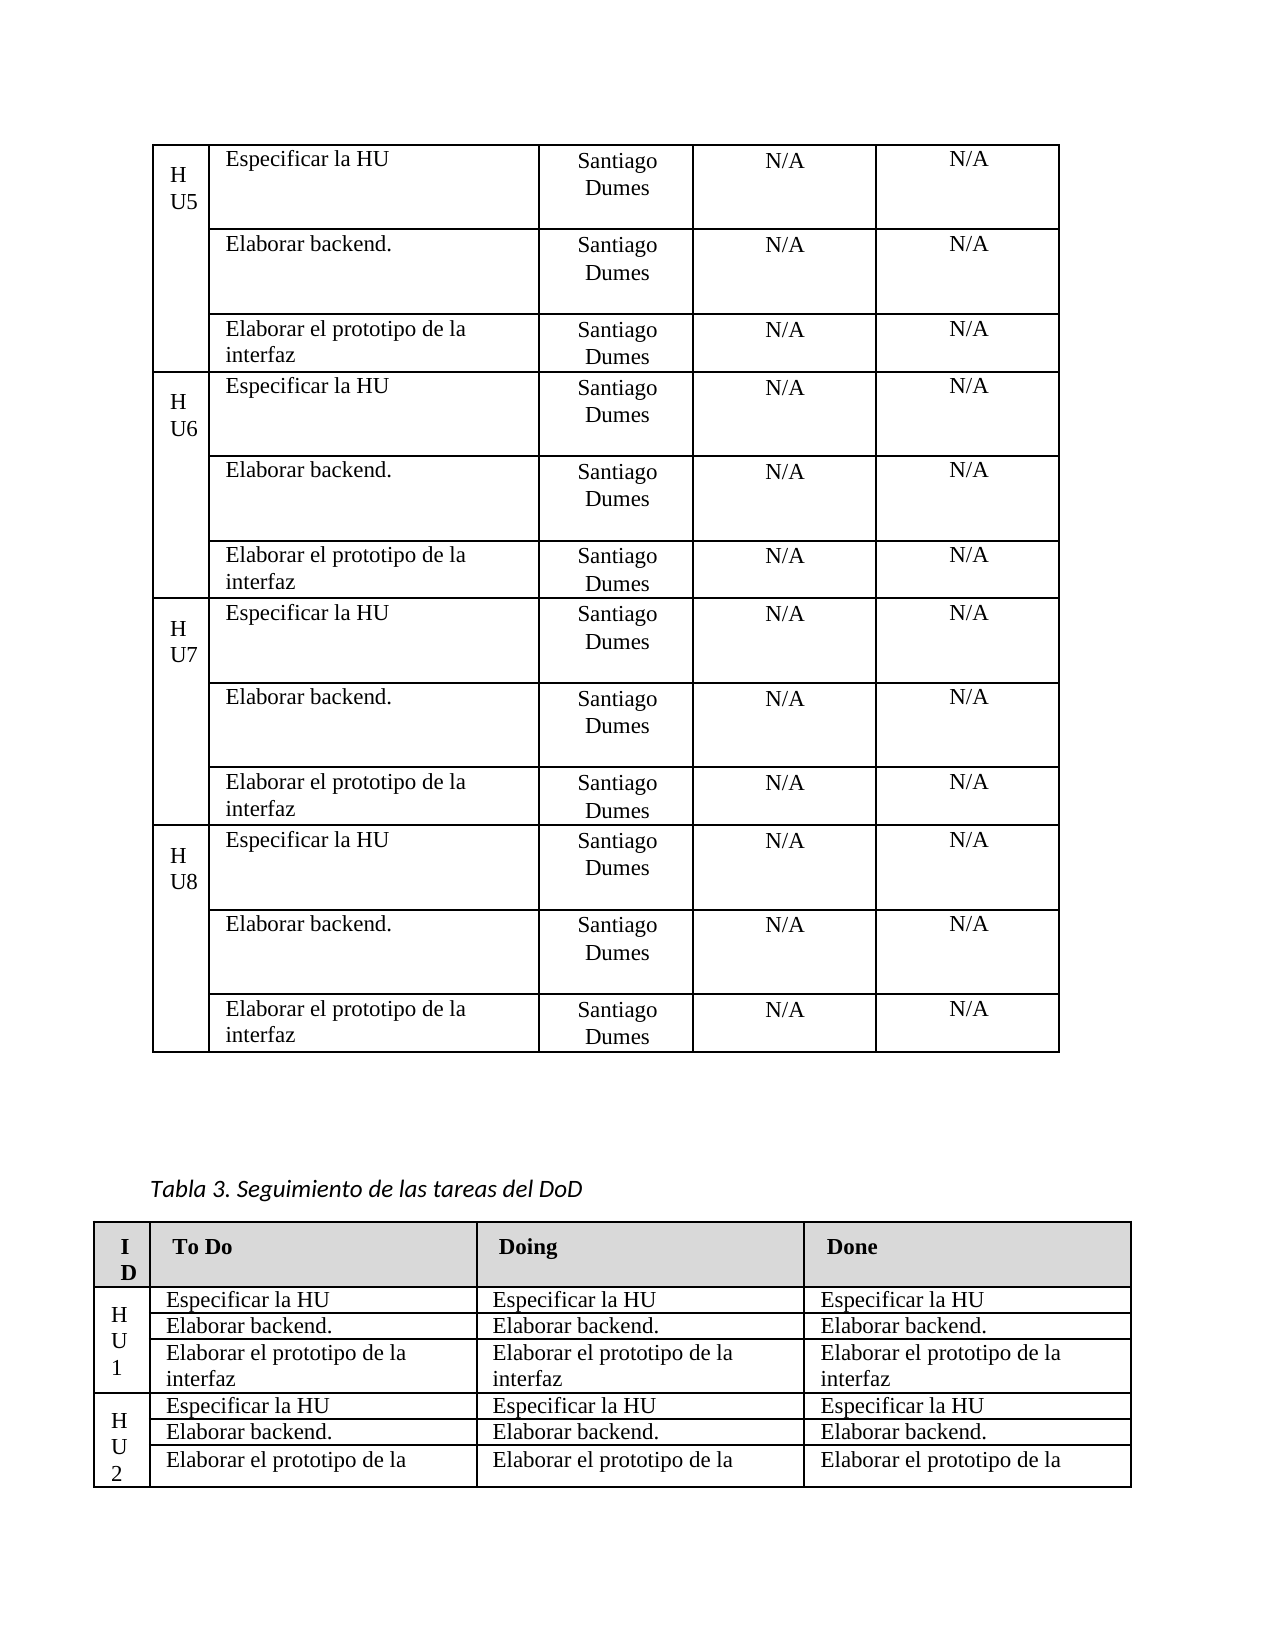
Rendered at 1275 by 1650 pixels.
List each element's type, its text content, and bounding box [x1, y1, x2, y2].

table_cell N/A [877, 826, 1058, 908]
table_cell Santiago Dumes [540, 542, 692, 597]
table_cell Especificar la HU [805, 1394, 1130, 1418]
table_header Done [805, 1223, 1130, 1286]
table_cell N/A [694, 315, 875, 371]
table_cell Especificar la HU [210, 146, 538, 228]
table_cell N/A [877, 457, 1058, 539]
table_cell Elaborar el prototipo de la interfaz [210, 315, 538, 371]
table_cell Especificar la HU [210, 373, 538, 455]
table_cell HU8 [154, 826, 208, 1051]
table_cell Elaborar backend. [151, 1314, 476, 1338]
table_cell Elaborar el prototipo de la interfaz [210, 542, 538, 597]
table_cell Elaborar backend. [210, 911, 538, 993]
table_cell Elaborar backend. [805, 1314, 1130, 1338]
table_cell Santiago Dumes [540, 684, 692, 766]
table_cell Santiago Dumes [540, 457, 692, 539]
table_cell Especificar la HU [151, 1394, 476, 1418]
table_cell HU7 [154, 599, 208, 824]
table_cell Elaborar backend. [151, 1420, 476, 1444]
table_cell Especificar la HU [151, 1288, 476, 1312]
table_cell Santiago Dumes [540, 373, 692, 455]
table_cell HU2 [95, 1394, 149, 1486]
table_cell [805, 1446, 1130, 1486]
table_cell Elaborar el prototipo de la interfaz [151, 1340, 476, 1392]
table_cell Elaborar backend. [478, 1314, 803, 1338]
table_cell Elaborar backend. [210, 457, 538, 539]
table_cell Elaborar backend. [805, 1420, 1130, 1444]
table_cell HU1 [95, 1288, 149, 1392]
table_cell N/A [694, 768, 875, 824]
table_header ID [95, 1223, 149, 1286]
table_cell N/A [694, 911, 875, 993]
table_cell Especificar la HU [478, 1288, 803, 1312]
table_cell Santiago Dumes [540, 995, 692, 1051]
table_header To Do [151, 1223, 476, 1286]
table_cell N/A [694, 542, 875, 597]
table_cell HU6 [154, 373, 208, 597]
table_cell N/A [877, 768, 1058, 824]
table_cell N/A [877, 146, 1058, 228]
table_cell Especificar la HU [210, 826, 538, 908]
table_cell N/A [877, 599, 1058, 682]
table_cell Santiago Dumes [540, 768, 692, 824]
table_cell HU5 [154, 146, 208, 371]
table_cell Elaborar backend. [210, 684, 538, 766]
table_cell Santiago Dumes [540, 599, 692, 682]
table_cell N/A [877, 684, 1058, 766]
table_cell N/A [694, 995, 875, 1051]
table_cell N/A [694, 684, 875, 766]
table_cell N/A [877, 542, 1058, 597]
table_cell N/A [694, 599, 875, 682]
table_cell Elaborar el prototipo de la interfaz [210, 768, 538, 824]
table_cell N/A [694, 826, 875, 908]
table_cell Santiago Dumes [540, 146, 692, 228]
table_cell Elaborar backend. [478, 1420, 803, 1444]
text Tabla 3. Seguimiento de las tareas del DoD [150, 1173, 1200, 1204]
table_cell Elaborar el prototipo de la interfaz [210, 995, 538, 1051]
table_cell Elaborar backend. [210, 230, 538, 313]
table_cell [478, 1446, 803, 1486]
table_cell Elaborar el prototipo de la interfaz [478, 1340, 803, 1392]
table_cell Especificar la HU [805, 1288, 1130, 1312]
table_cell N/A [877, 373, 1058, 455]
table_cell N/A [877, 230, 1058, 313]
table_cell N/A [694, 146, 875, 228]
table_cell Santiago Dumes [540, 911, 692, 993]
table_cell N/A [694, 230, 875, 313]
table_cell Santiago Dumes [540, 315, 692, 371]
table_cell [151, 1446, 476, 1486]
table_cell N/A [877, 995, 1058, 1051]
table_cell N/A [877, 911, 1058, 993]
table_cell N/A [694, 457, 875, 539]
table_cell N/A [694, 373, 875, 455]
table_header Doing [478, 1223, 803, 1286]
table_cell Especificar la HU [210, 599, 538, 682]
table_cell N/A [877, 315, 1058, 371]
table_cell Santiago Dumes [540, 826, 692, 908]
table_cell Santiago Dumes [540, 230, 692, 313]
table_cell Elaborar el prototipo de la interfaz [805, 1340, 1130, 1392]
table_cell Especificar la HU [478, 1394, 803, 1418]
